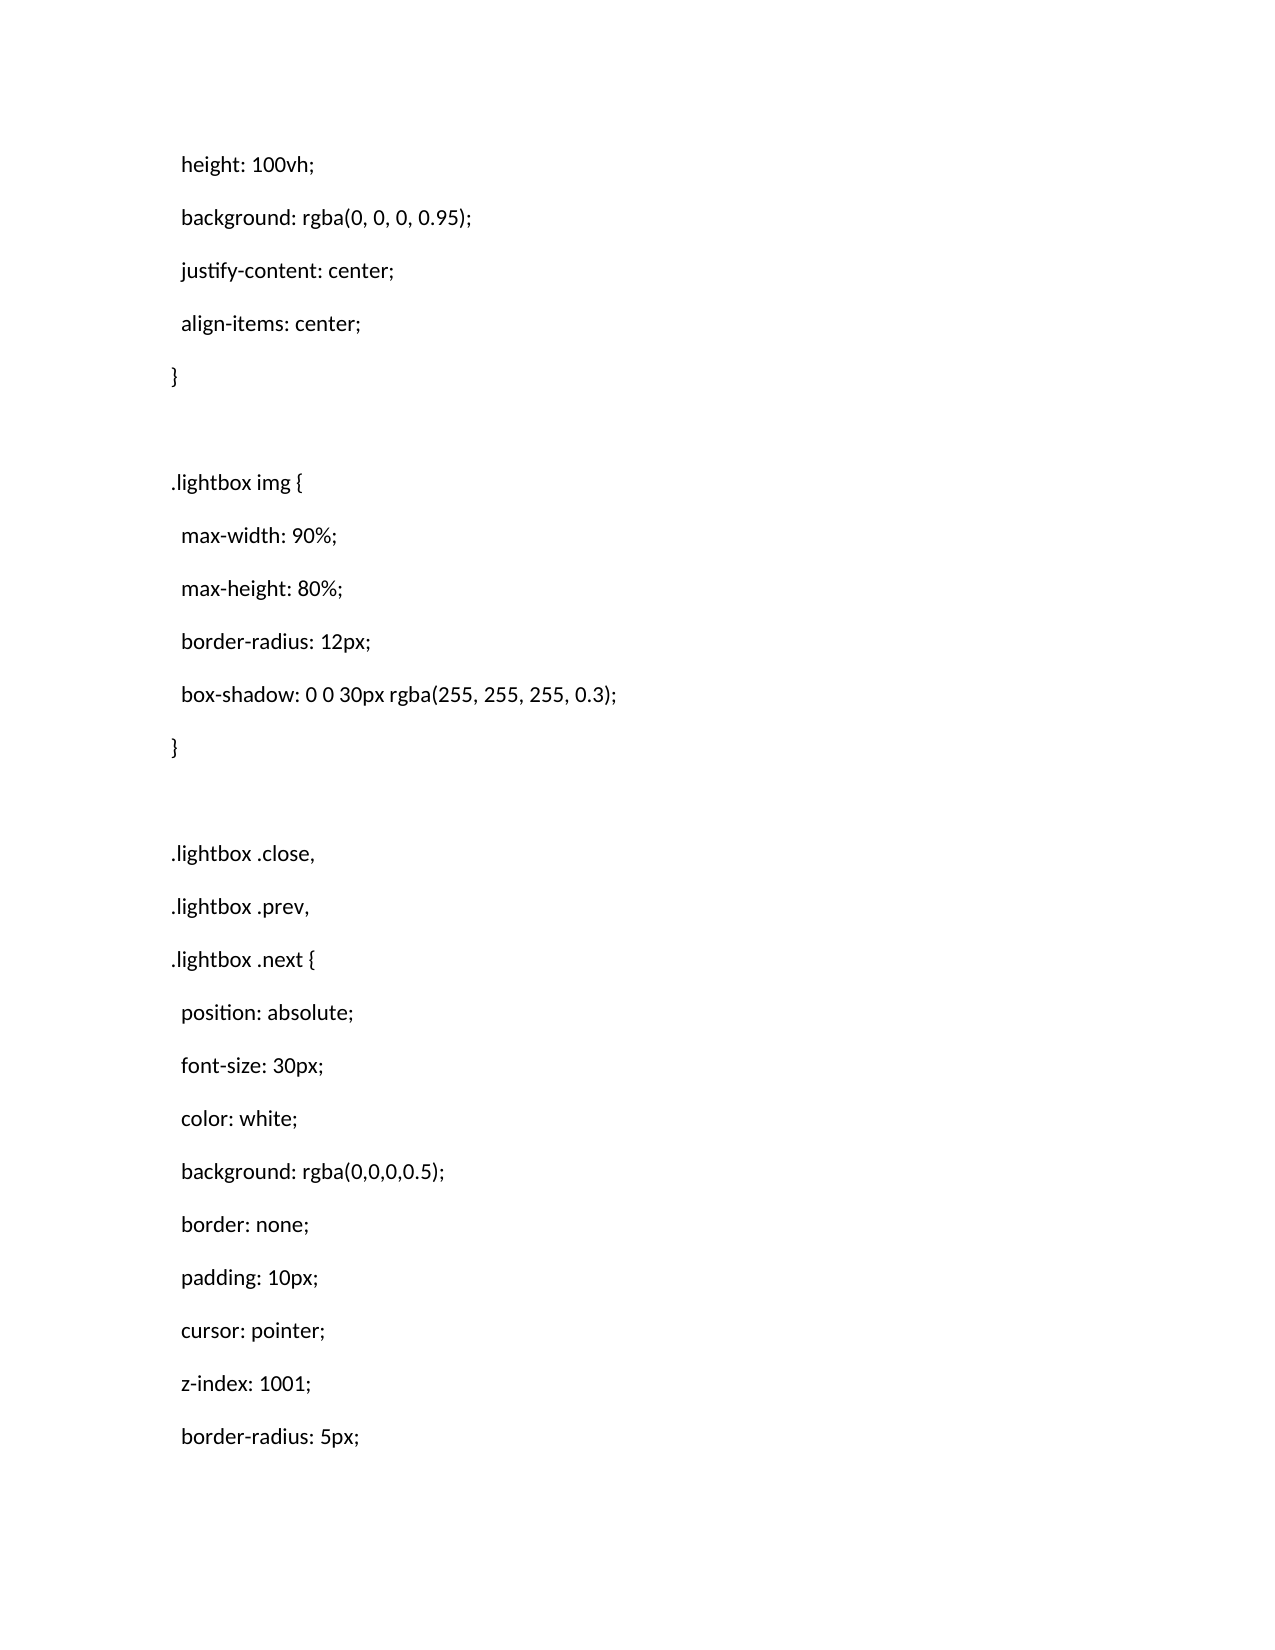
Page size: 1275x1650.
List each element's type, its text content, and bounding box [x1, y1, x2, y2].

text .lightbox .close, [150, 839, 1125, 867]
text z-index: 1001; [150, 1369, 1125, 1397]
text height: 100vh; [150, 150, 1125, 178]
text max-width: 90%; [150, 521, 1125, 549]
text cursor: pointer; [150, 1316, 1125, 1344]
text background: rgba(0, 0, 0, 0.95); [150, 203, 1125, 231]
text position: absolute; [150, 998, 1125, 1026]
text border-radius: 5px; [150, 1422, 1125, 1451]
text border-radius: 12px; [150, 627, 1125, 655]
text border: none; [150, 1210, 1125, 1238]
text justify-content: center; [150, 256, 1125, 284]
text color: white; [150, 1104, 1125, 1132]
text padding: 10px; [150, 1263, 1125, 1291]
text .lightbox img { [150, 468, 1125, 496]
text align-items: center; [150, 309, 1125, 337]
text box-shadow: 0 0 30px rgba(255, 255, 255, 0.3); [150, 680, 1125, 708]
text .lightbox .prev, [150, 892, 1125, 920]
text .lightbox .next { [150, 945, 1125, 973]
text background: rgba(0,0,0,0.5); [150, 1157, 1125, 1185]
text font-size: 30px; [150, 1051, 1125, 1079]
text } [150, 733, 1125, 761]
text max-height: 80%; [150, 574, 1125, 602]
text } [150, 362, 1125, 390]
